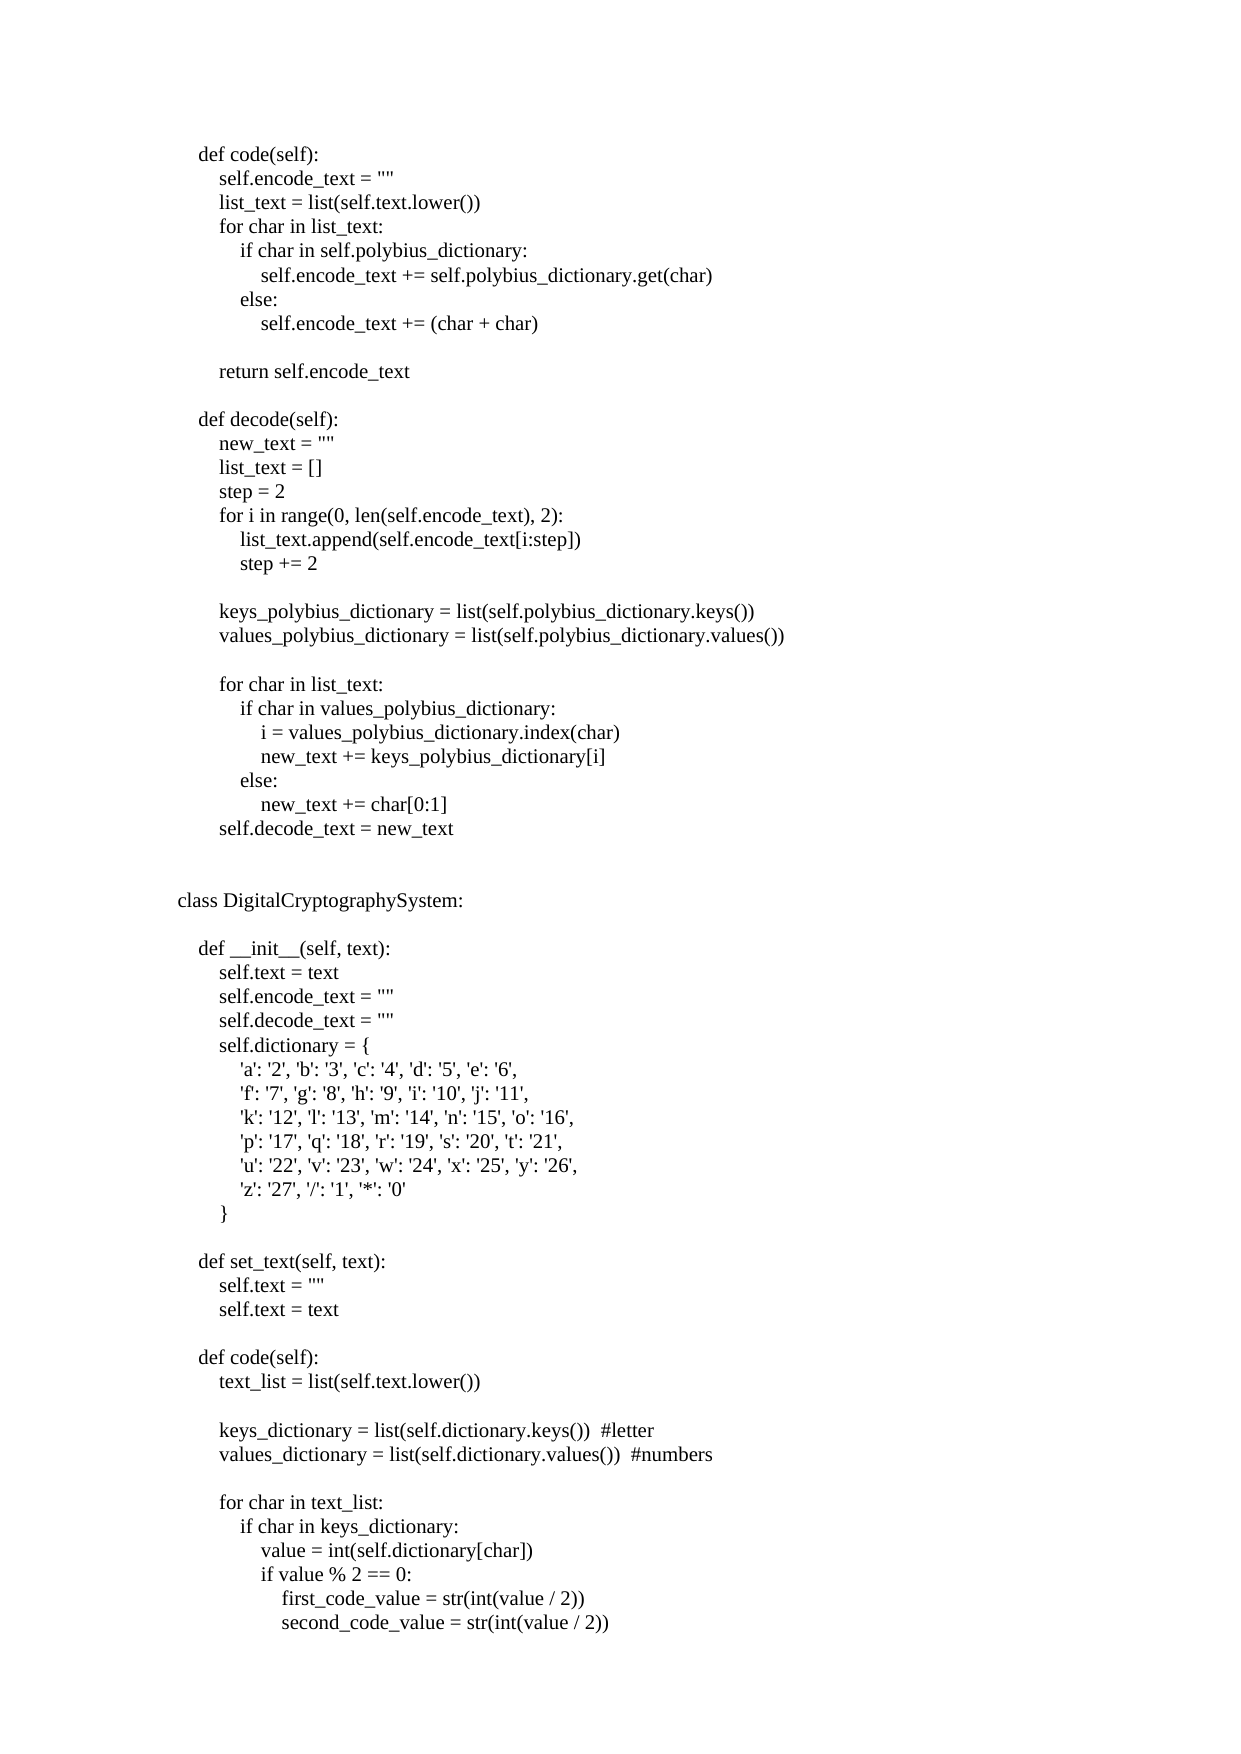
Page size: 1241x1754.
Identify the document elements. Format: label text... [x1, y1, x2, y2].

text if char in values_polybius_dictionary: [177, 696, 1152, 720]
text self.decode_text = new_text [177, 816, 1152, 840]
text text_list = list(self.text.lower()) [177, 1369, 1152, 1393]
text def code(self): [177, 1345, 1152, 1369]
text keys_polybius_dictionary = list(self.polybius_dictionary.keys()) [177, 599, 1152, 623]
text new_text += char[0:1] [177, 792, 1152, 816]
text self.text = text [177, 1297, 1152, 1321]
text for char in text_list: [177, 1490, 1152, 1514]
text new_text = "" [177, 431, 1152, 455]
text self.text = text [177, 960, 1152, 984]
text } [177, 1201, 1152, 1225]
text self.encode_text += self.polybius_dictionary.get(char) [177, 262, 1152, 287]
text return self.encode_text [177, 359, 1152, 383]
text values_polybius_dictionary = list(self.polybius_dictionary.values()) [177, 623, 1152, 647]
text class DigitalCryptographySystem: [177, 888, 1152, 912]
text if value % 2 == 0: [177, 1562, 1152, 1586]
text values_dictionary = list(self.dictionary.values()) #numbers [177, 1442, 1152, 1466]
text self.encode_text += (char + char) [177, 311, 1152, 335]
text value = int(self.dictionary[char]) [177, 1538, 1152, 1562]
text 'f': '7', 'g': '8', 'h': '9', 'i': '10', 'j': '11', [177, 1081, 1152, 1105]
text self.decode_text = "" [177, 1008, 1152, 1032]
text if char in self.polybius_dictionary: [177, 238, 1152, 262]
text def decode(self): [177, 407, 1152, 431]
text else: [177, 287, 1152, 311]
text if char in keys_dictionary: [177, 1514, 1152, 1538]
text new_text += keys_polybius_dictionary[i] [177, 744, 1152, 768]
text keys_dictionary = list(self.dictionary.keys()) #letter [177, 1417, 1152, 1442]
text self.dictionary = { [177, 1032, 1152, 1057]
text self.encode_text = "" [177, 984, 1152, 1008]
text self.text = "" [177, 1273, 1152, 1297]
text for char in list_text: [177, 214, 1152, 238]
text for i in range(0, len(self.encode_text), 2): [177, 503, 1152, 527]
text list_text = list(self.text.lower()) [177, 190, 1152, 214]
text 'z': '27', '/': '1', '*': '0' [177, 1177, 1152, 1201]
text second_code_value = str(int(value / 2)) [177, 1610, 1152, 1634]
text 'u': '22', 'v': '23', 'w': '24', 'x': '25', 'y': '26', [177, 1153, 1152, 1177]
text def code(self): [177, 142, 1152, 166]
text def set_text(self, text): [177, 1249, 1152, 1273]
text 'a': '2', 'b': '3', 'c': '4', 'd': '5', 'e': '6', [177, 1057, 1152, 1081]
text list_text.append(self.encode_text[i:step]) [177, 527, 1152, 551]
text 'k': '12', 'l': '13', 'm': '14', 'n': '15', 'o': '16', [177, 1105, 1152, 1129]
text else: [177, 768, 1152, 792]
text def __init__(self, text): [177, 936, 1152, 960]
text self.encode_text = "" [177, 166, 1152, 190]
text 'p': '17', 'q': '18', 'r': '19', 's': '20', 't': '21', [177, 1129, 1152, 1153]
text step += 2 [177, 551, 1152, 575]
text list_text = [] [177, 455, 1152, 479]
text first_code_value = str(int(value / 2)) [177, 1586, 1152, 1610]
text for char in list_text: [177, 672, 1152, 696]
text step = 2 [177, 479, 1152, 503]
text i = values_polybius_dictionary.index(char) [177, 720, 1152, 744]
